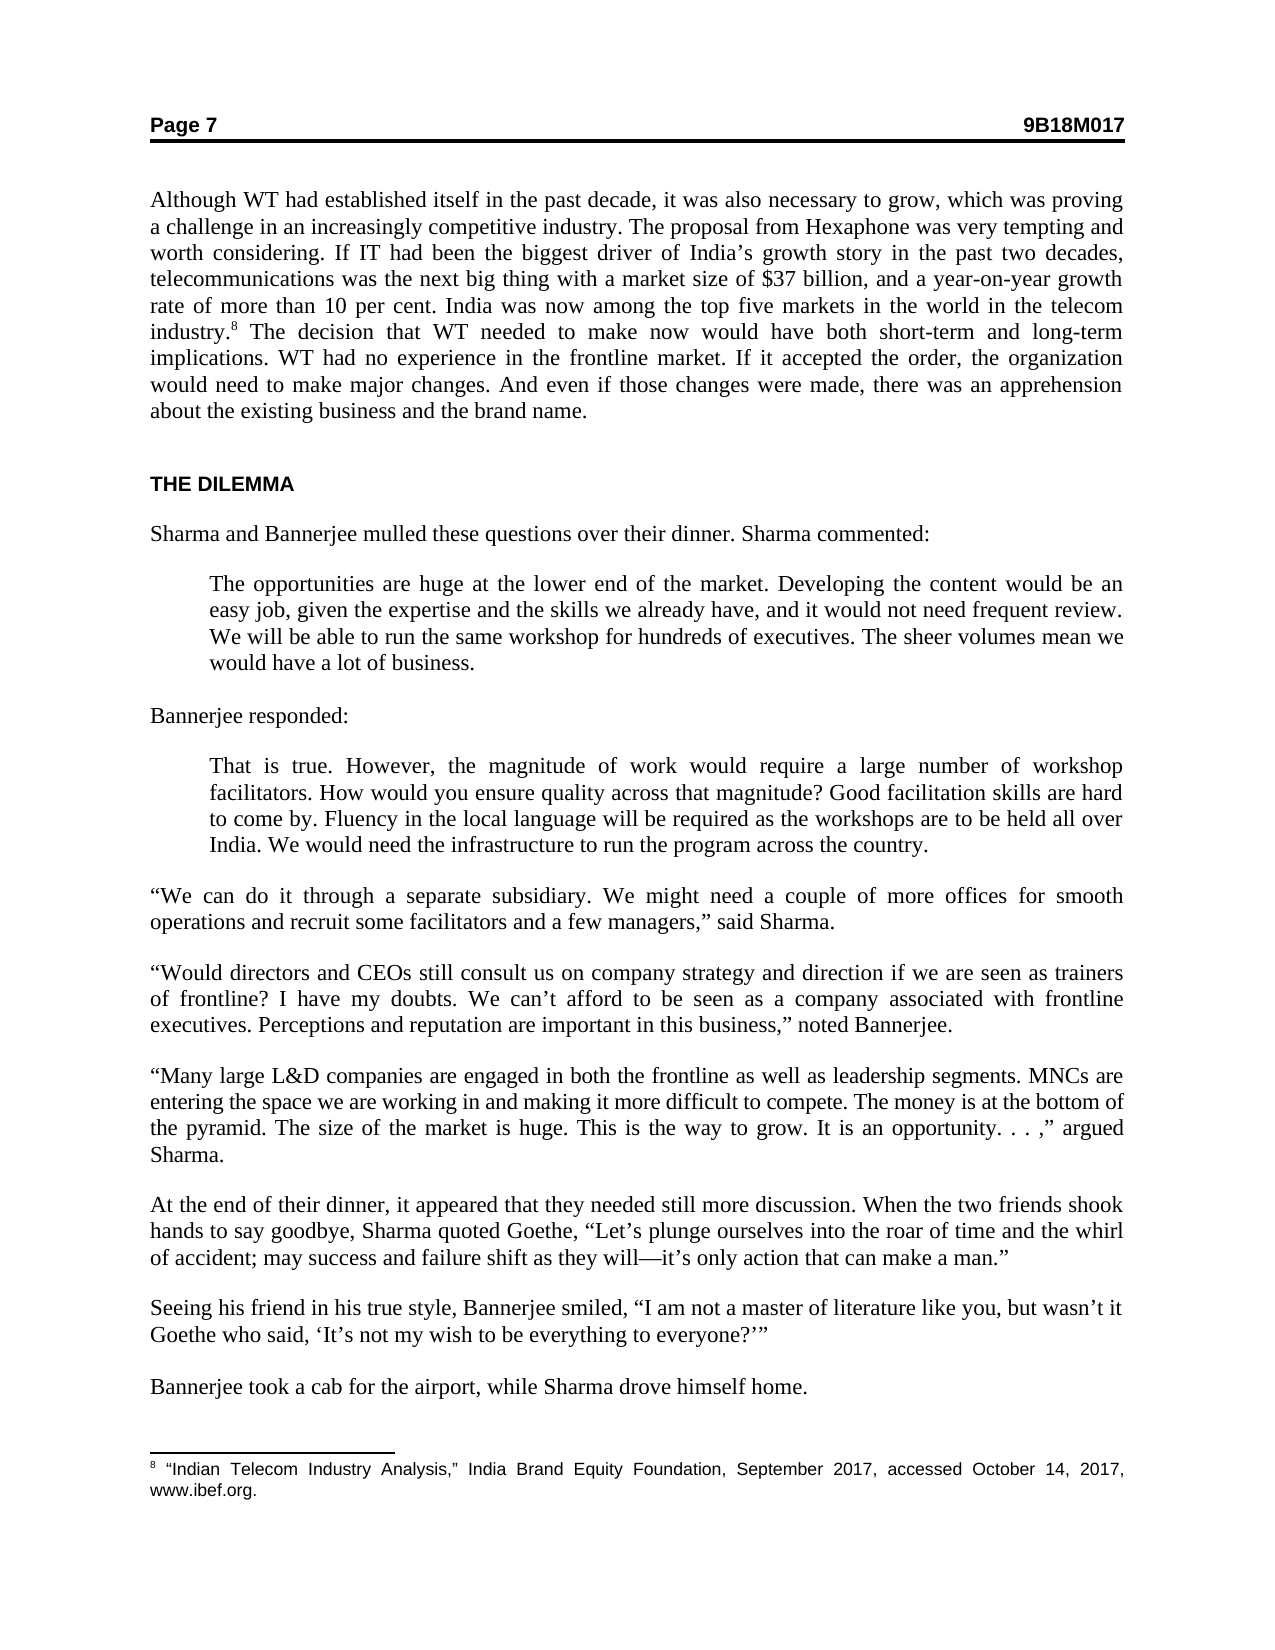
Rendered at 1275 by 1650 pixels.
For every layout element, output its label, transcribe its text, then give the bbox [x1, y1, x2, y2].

text The opportunities are huge at the lower end of the market. Developing the content would be an easy job, given the expertise and the skills we already have, and it would not need frequent review. We will be able to run the same workshop for hundreds of executives. The sheer volumes mean we would have a lot of business. [209, 570, 1125, 676]
text “Many large L&D companies are engaged in both the frontline as well as leadership segments. MNCs are entering the space we are working in and making it more difficult to compete. The money is at the bottom of the pyramid. The size of the market is huge. This is the way to grow. It is an opportunity. . . ,” argued Sharma. [150, 1062, 1125, 1167]
text At the end of their dinner, it appeared that they needed still more discussion. When the two friends shook hands to say goodbye, Sharma quoted Goethe, “Let’s plunge ourselves into the roar of time and the whirl of accident; may success and failure shift as they will—it’s only action that can make a man.” [150, 1191, 1125, 1270]
text Although WT had established itself in the past decade, it was also necessary to grow, which was proving a challenge in an increasingly competitive industry. The proposal from Hexaphone was very tempting and worth considering. If IT had been the biggest driver of India’s growth story in the past two decades, telecommunications was the next big thing with a market size of $37 billion, and a year-on-year growth rate of more than 10 per cent. India was now among the top five markets in the world in the telecom industry. The decision that WT needed to make now would have both short-term and long-term implications. WT had no experience in the frontline market. If it accepted the order, the organization would need to make major changes. And even if those changes were made, there was an apprehension about the existing business and the brand name. [150, 186, 1125, 423]
text Sharma and Bannerjee mulled these questions over their dinner. Sharma commented: [150, 520, 1125, 546]
text Seeing his friend in his true style, Bannerjee smiled, “I am not a master of literature like you, but wasn’t it Goethe who said, ‘It’s not my wish to be everything to everyone?’” [150, 1294, 1125, 1347]
text Bannerjee took a cab for the airport, while Sharma drove himself home. [150, 1373, 1125, 1400]
text “We can do it through a separate subsidiary. We might need a couple of more offices for smooth operations and recruit some facilitators and a few managers,” said Sharma. [150, 882, 1125, 934]
text Bannerjee responded: [150, 702, 1125, 728]
text That is true. However, the magnitude of work would require a large number of workshop facilitators. How would you ensure quality across that magnitude? Good facilitation skills are hard to come by. Fluency in the local language will be required as the workshops are to be held all over India. We would need the infrastructure to run the program across the country. [209, 752, 1125, 858]
text THE DILEMMA [150, 472, 1125, 496]
text “Would directors and CEOs still consult us on company strategy and direction if we are seen as trainers of frontline? I have my doubts. We can’t afford to be seen as a company associated with frontline executives. Perceptions and reputation are important in this business,” noted Bannerjee. [150, 958, 1125, 1038]
